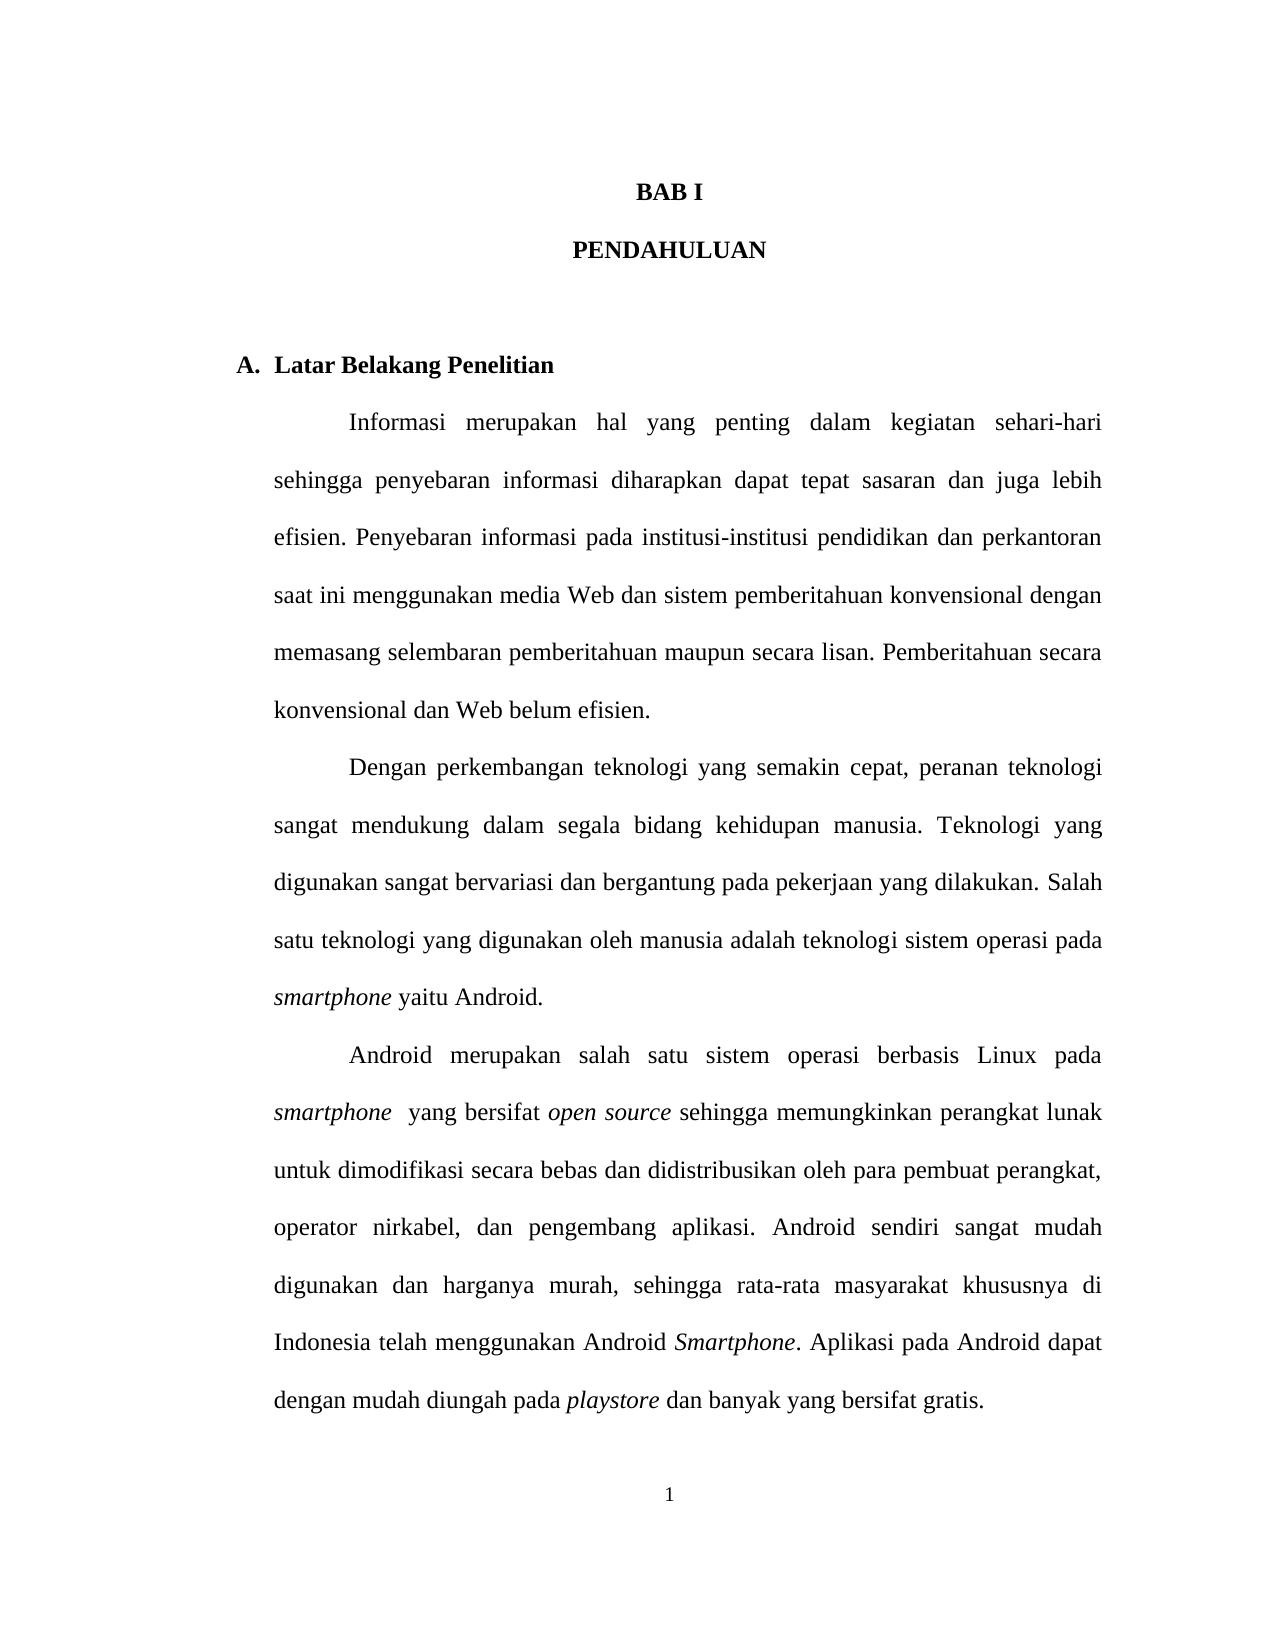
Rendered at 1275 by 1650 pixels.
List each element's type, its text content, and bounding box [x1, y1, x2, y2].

text Android merupakan salah satu sistem operasi berbasis Linux pada smartphone yang bersifat open source sehingga memungkinkan perangkat lunak untuk dimodifikasi secara bebas dan didistribusikan oleh para pembuat perangkat, operator nirkabel, dan pengembang aplikasi. Android sendiri sangat mudah digunakan dan harganya murah, sehingga rata-rata masyarakat khususnya di Indonesia telah menggunakan Android Smartphone. Aplikasi pada Android dapat dengan mudah diungah pada playstore dan banyak yang bersifat gratis. [274, 1040, 1102, 1155]
text Informasi merupakan hal yang penting dalam kegiatan sehari-hari sehingga penyebaran informasi diharapkan dapat tepat sasaran dan juga lebih efisien. Penyebaran informasi pada institusi-institusi pendidikan dan perkantoran saat ini menggunakan media Web dan sistem pemberitahuan konvensional dengan memasang selembaran pemberitahuan maupun secara lisan. Pemberitahuan secara konvensional dan Web belum efisien. [274, 407, 1102, 723]
text Dengan perkembangan teknologi yang semakin cepat, peranan teknologi sangat mendukung dalam segala bidang kehidupan manusia. Teknologi yang digunakan sangat bervariasi dan bergantung pada pekerjaan yang dilakukan. Salah satu teknologi yang digunakan oleh manusia adalah teknologi sistem operasi pada smartphone yaitu Android. [274, 752, 1102, 1011]
list Latar Belakang Penelitian [236, 350, 1102, 378]
text Android merupakan salah satu sistem operasi berbasis Linux pada smartphone yang bersifat open source sehingga memungkinkan perangkat lunak untuk dimodifikasi secara bebas dan didistribusikan oleh para pembuat perangkat, operator nirkabel, dan pengembang aplikasi. Android sendiri sangat mudah digunakan dan harganya murah, sehingga rata-rata masyarakat khususnya di Indonesia telah menggunakan Android Smartphone. Aplikasi pada Android dapat dengan mudah diungah pada playstore dan banyak yang bersifat gratis. [274, 1183, 1102, 1413]
text PENDAHULUAN [236, 235, 1102, 263]
text BAB I [236, 177, 1102, 206]
